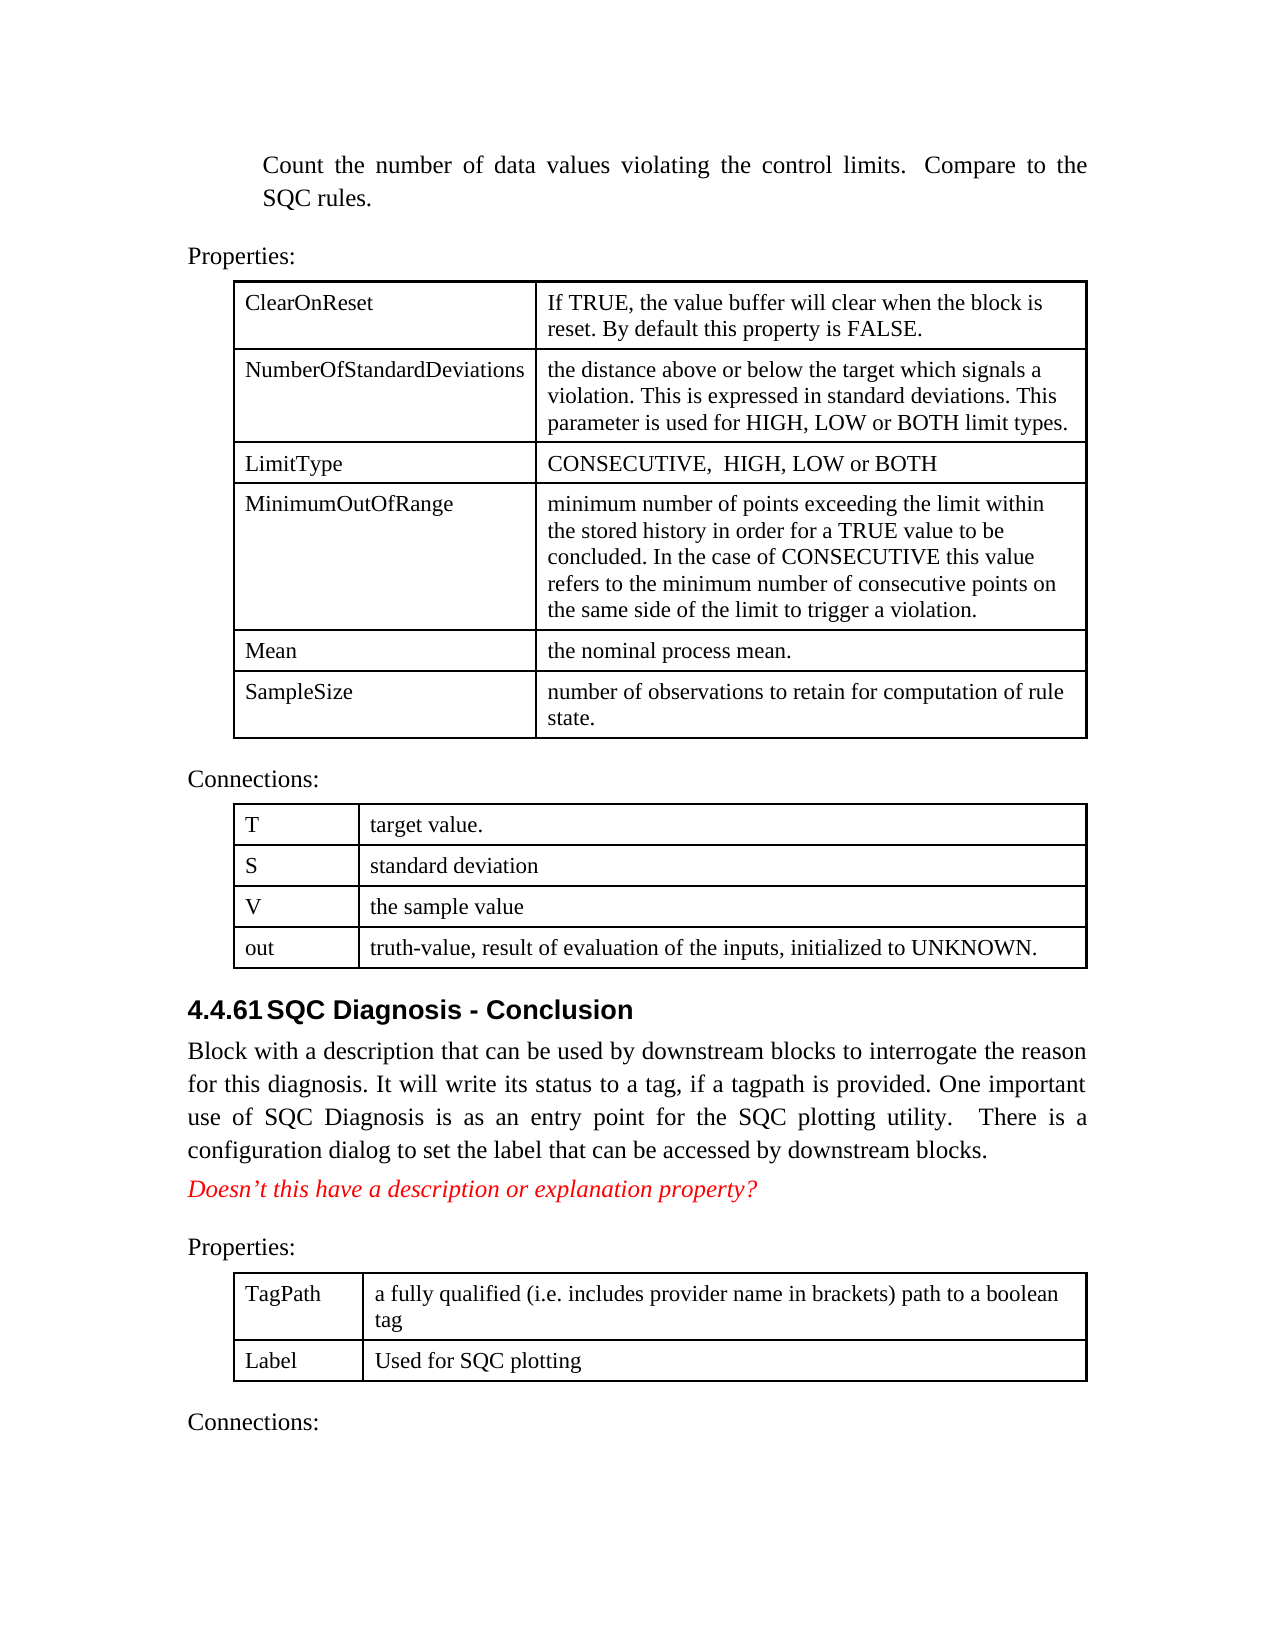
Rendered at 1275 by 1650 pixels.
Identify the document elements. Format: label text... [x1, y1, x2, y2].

table_cell V [235, 887, 358, 926]
table_cell the distance above or below the target which signals a violation. This is expressed in standard deviations. This parameter is used for HIGH, LOW or BOTH limit types. [537, 350, 1085, 441]
table_cell NumberOfStandardDeviations [235, 350, 535, 441]
table_cell SampleSize [235, 672, 535, 737]
table_cell S [235, 846, 358, 885]
table_header target value. [360, 805, 1085, 844]
text Doesn’t this have a description or explanation property? [187, 1174, 1087, 1203]
text Connections: [187, 764, 1087, 793]
table_header If TRUE, the value buffer will clear when the block is reset. By default this property is FALSE. [537, 283, 1085, 348]
text Properties: [187, 241, 1087, 270]
table_cell standard deviation [360, 846, 1085, 885]
table_header ClearOnReset [235, 283, 535, 348]
table_header a fully qualified (i.e. includes provider name in brackets) path to a boolean tag [364, 1274, 1085, 1339]
table_header TagPath [235, 1274, 362, 1339]
table_cell LimitType [235, 443, 535, 482]
subtitle 4.4.61 SQC Diagnosis - Conclusion [187, 994, 1087, 1025]
table_cell Mean [235, 631, 535, 669]
table_cell the nominal process mean. [537, 631, 1085, 669]
table_cell Used for SQC plotting [364, 1341, 1085, 1380]
table_cell truth-value, result of evaluation of the inputs, initialized to UNKNOWN. [360, 928, 1085, 967]
text Count the number of data values violating the control limits. Compare to the SQC rules. [262, 150, 1087, 212]
table_header T [235, 805, 358, 844]
text Connections: [187, 1407, 1087, 1436]
table_cell Label [235, 1341, 362, 1380]
text Properties: [187, 1232, 1087, 1261]
table_cell out [235, 928, 358, 967]
table_cell number of observations to retain for computation of rule state. [537, 672, 1085, 737]
table_cell MinimumOutOfRange [235, 484, 535, 628]
table_cell minimum number of points exceeding the limit within the stored history in order for a TRUE value to be concluded. In the case of CONSECUTIVE this value refers to the minimum number of consecutive points on the same side of the limit to trigger a violation. [537, 484, 1085, 628]
text Block with a description that can be used by downstream blocks to interrogate the reason for this diagnosis. It will write its status to a tag, if a tagpath is provided. One important use of SQC Diagnosis is as an entry point for the SQC plotting utility. There is a configuration dialog to set the label that can be accessed by downstream blocks. [187, 1036, 1087, 1164]
table_cell the sample value [360, 887, 1085, 926]
table_cell CONSECUTIVE, HIGH, LOW or BOTH [537, 443, 1085, 482]
